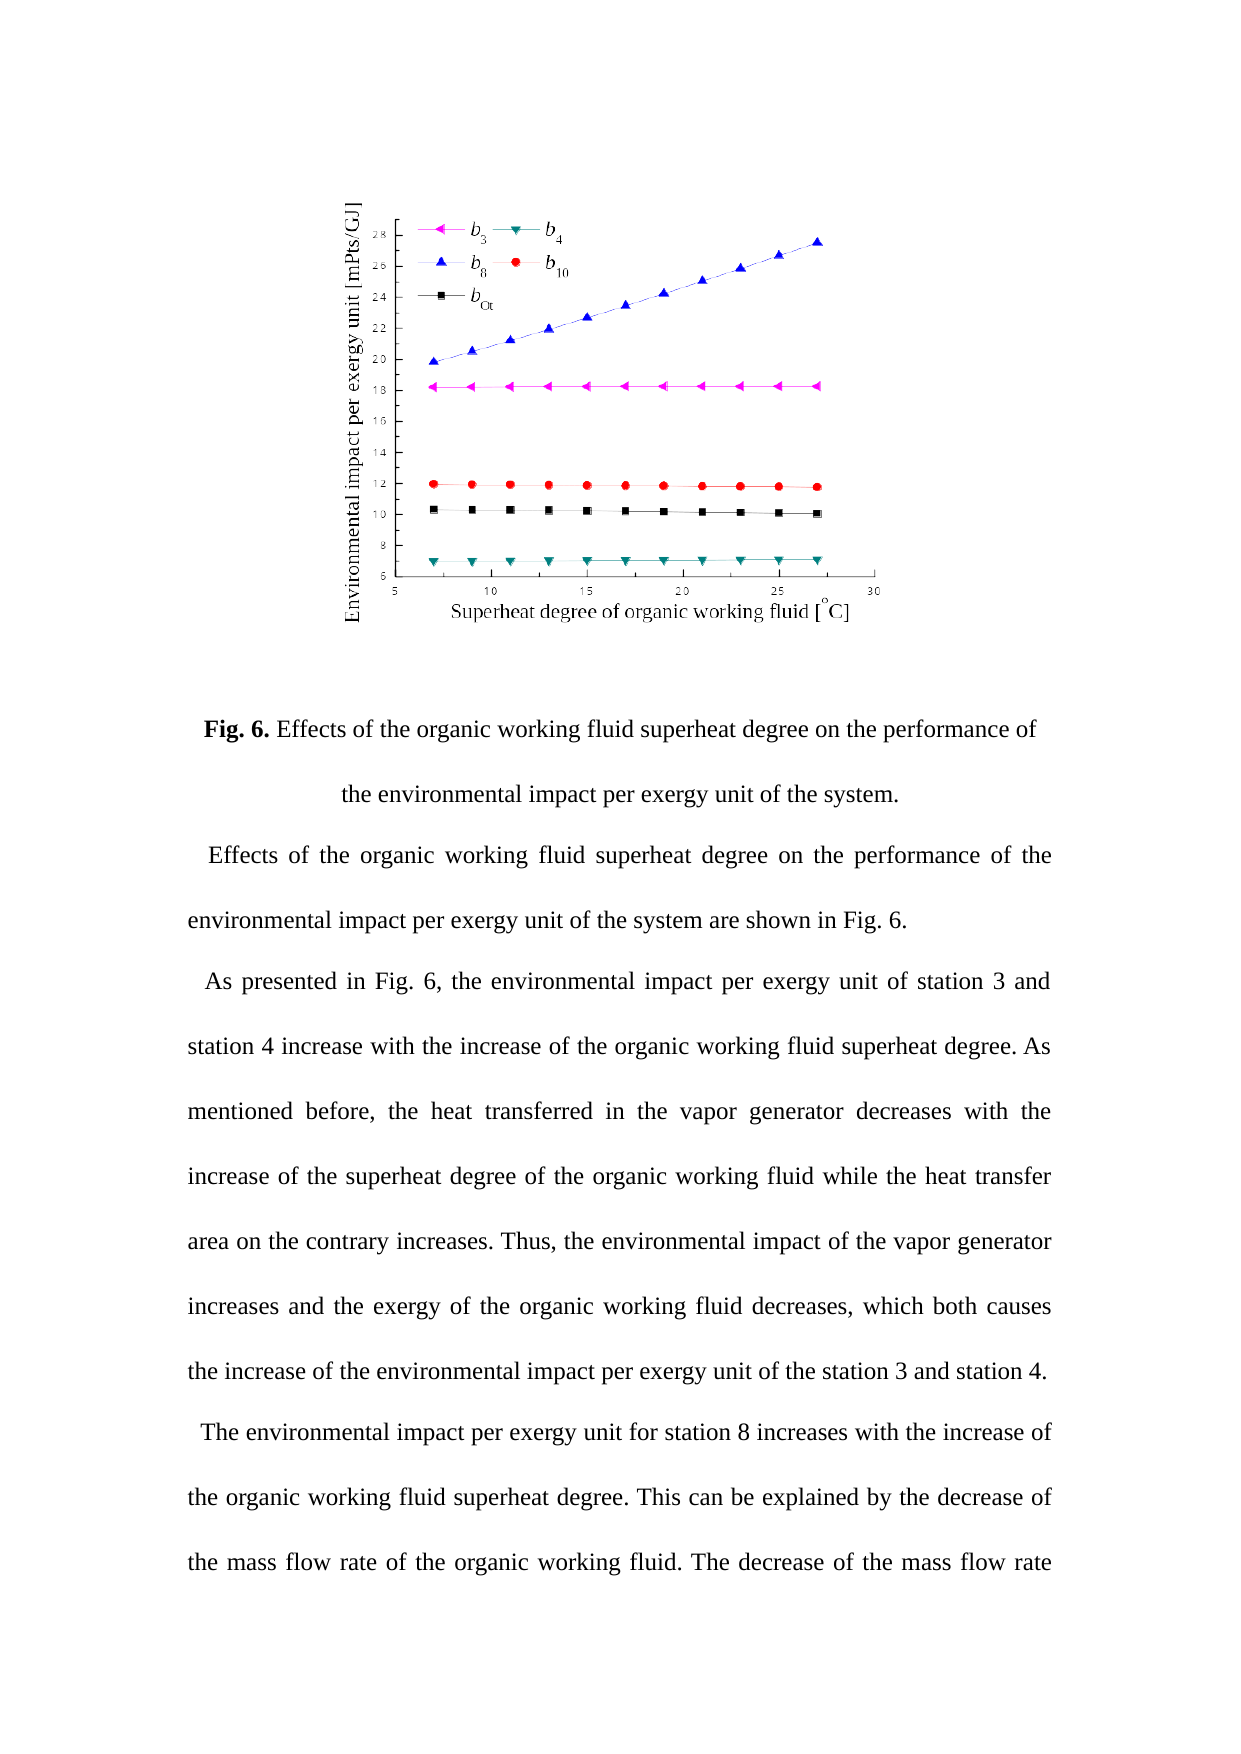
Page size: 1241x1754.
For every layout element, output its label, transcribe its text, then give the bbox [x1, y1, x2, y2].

text Fig. 6. Effects of the organic working fluid superheat degree on the performance of the environmental impact per exergy unit of the system. [187, 712, 1053, 809]
text Effects of the organic working fluid superheat degree on the performance of the environmental impact per exergy unit of the system are shown in Fig. 6. [187, 838, 1053, 936]
text As presented in Fig. 6, the environmental impact per exergy unit of station 3 and station 4 increase with the increase of the organic working fluid superheat degree. As mentioned before, the heat transferred in the vapor generator decreases with the increase of the superheat degree of the organic working fluid while the heat transfer area on the contrary increases. Thus, the environmental impact of the vapor generator increases and the exergy of the organic working fluid decreases, which both causes the increase of the environmental impact per exergy unit of the station 3 and station 4. [187, 964, 1053, 1387]
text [187, 1416, 1053, 1578]
